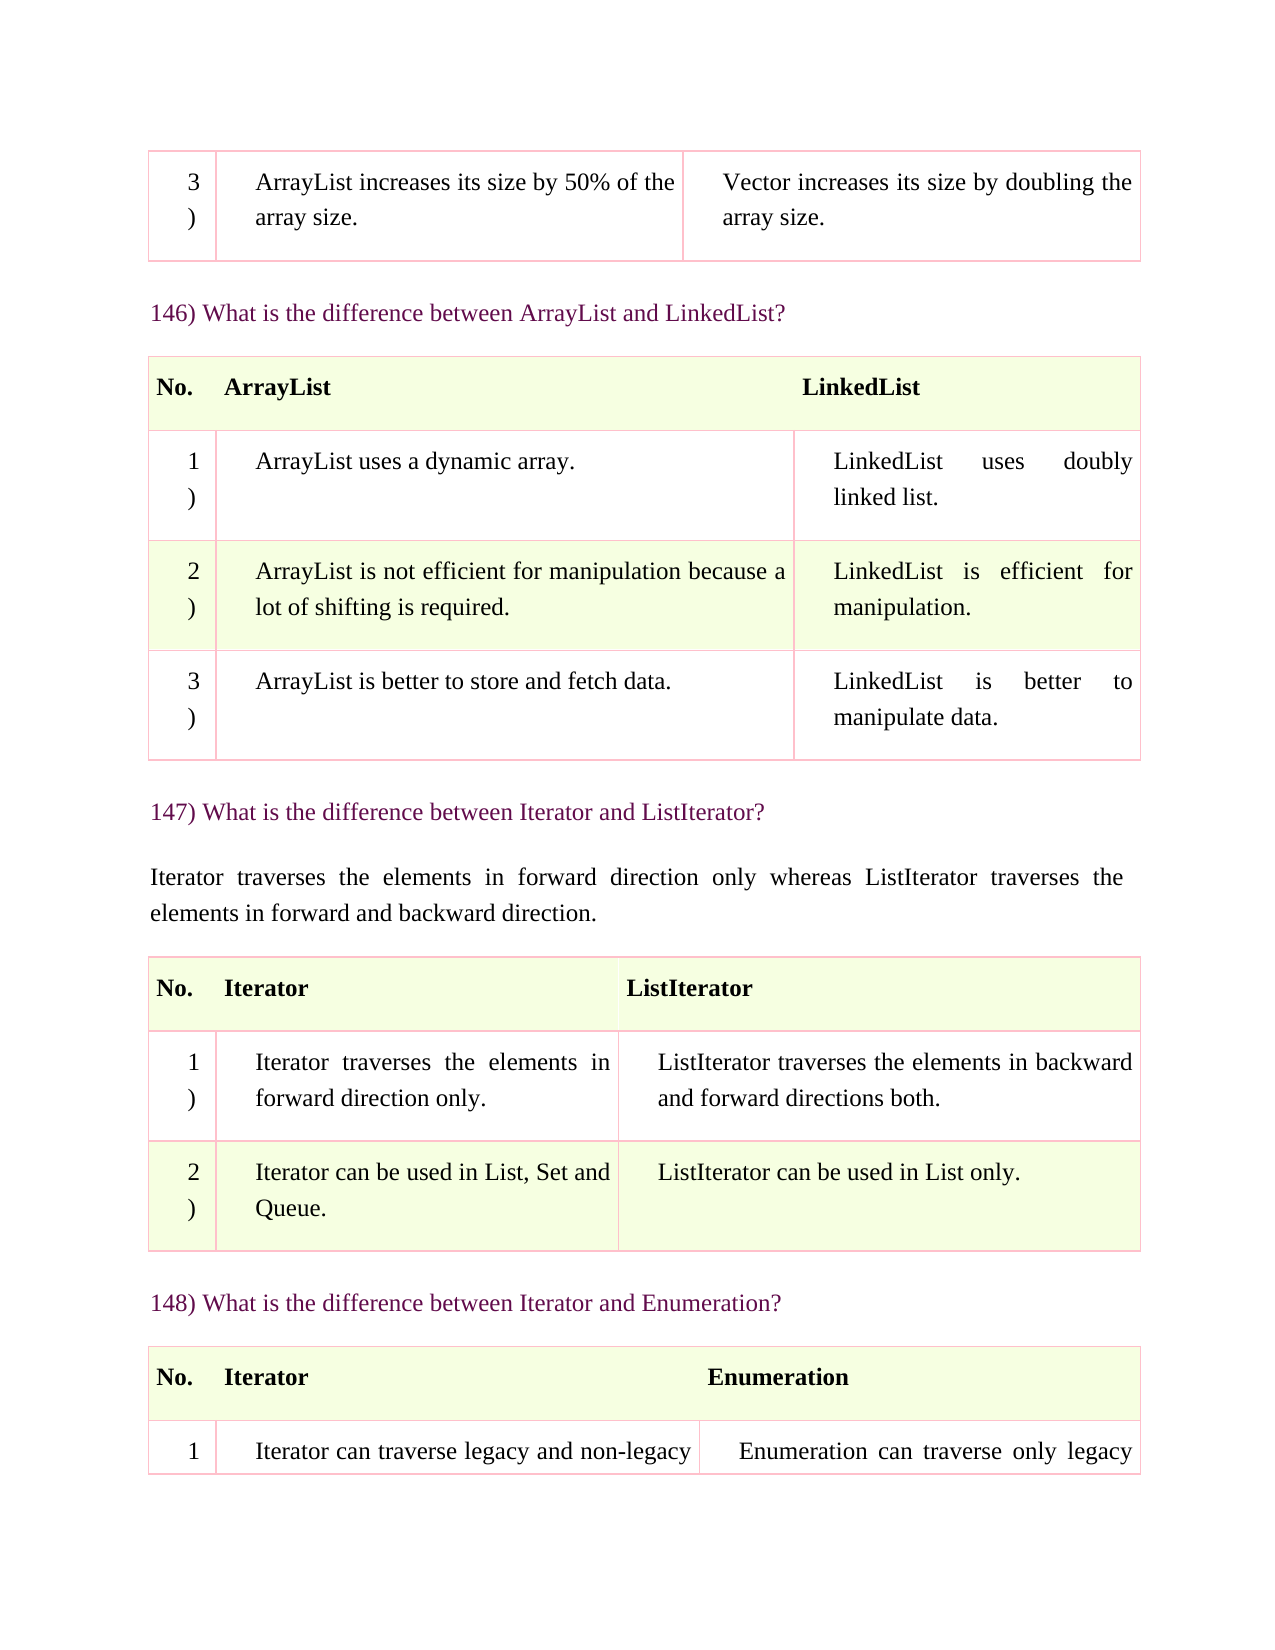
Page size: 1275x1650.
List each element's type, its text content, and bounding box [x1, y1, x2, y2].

subtitle 148) What is the difference between Iterator and Enumeration? [150, 1281, 1125, 1317]
table_cell ArrayList uses a dynamic array. [217, 431, 793, 539]
table_header No. [149, 958, 216, 1030]
table_cell 1) [149, 1421, 215, 1473]
table_cell 1) [149, 431, 215, 539]
table_header No. [149, 1347, 216, 1420]
table_cell 3) [149, 651, 215, 759]
table_cell ArrayList increases its size by 50% of the array size. [217, 152, 682, 260]
table_cell Iterator traverses the elements in forward direction only. [217, 1032, 618, 1140]
table_cell 2) [149, 1142, 215, 1250]
subtitle 147) What is the difference between Iterator and ListIterator? [150, 790, 1125, 826]
table_cell 2) [149, 541, 215, 649]
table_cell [700, 1421, 1140, 1473]
table_cell LinkedList is better to manipulate data. [795, 651, 1140, 759]
table_header ListIterator [619, 958, 1140, 1030]
table_header ArrayList [216, 357, 794, 430]
table_cell Vector increases its size by doubling the array size. [684, 152, 1140, 260]
table_cell 1) [149, 1032, 215, 1140]
table_cell Iterator can be used in List, Set and Queue. [217, 1142, 618, 1250]
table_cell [217, 1421, 699, 1473]
table_header No. [149, 357, 216, 430]
text Iterator traverses the elements in forward direction only whereas ListIterator traverses the elements in forward and backward direction. [150, 855, 1125, 927]
table_cell LinkedList uses doubly linked list. [795, 431, 1140, 539]
table_cell 3) [149, 152, 215, 260]
table_header Enumeration [699, 1347, 1140, 1420]
table_header Iterator [216, 1347, 699, 1420]
table_cell ListIterator traverses the elements in backward and forward directions both. [619, 1032, 1140, 1140]
table_header LinkedList [794, 357, 1140, 430]
table_cell ArrayList is better to store and fetch data. [217, 651, 793, 759]
table_header Iterator [216, 958, 618, 1030]
subtitle 146) What is the difference between ArrayList and LinkedList? [150, 291, 1125, 327]
table_cell ListIterator can be used in List only. [619, 1142, 1140, 1250]
table_cell LinkedList is efficient for manipulation. [795, 541, 1140, 649]
table_cell ArrayList is not efficient for manipulation because a lot of shifting is required. [217, 541, 793, 649]
